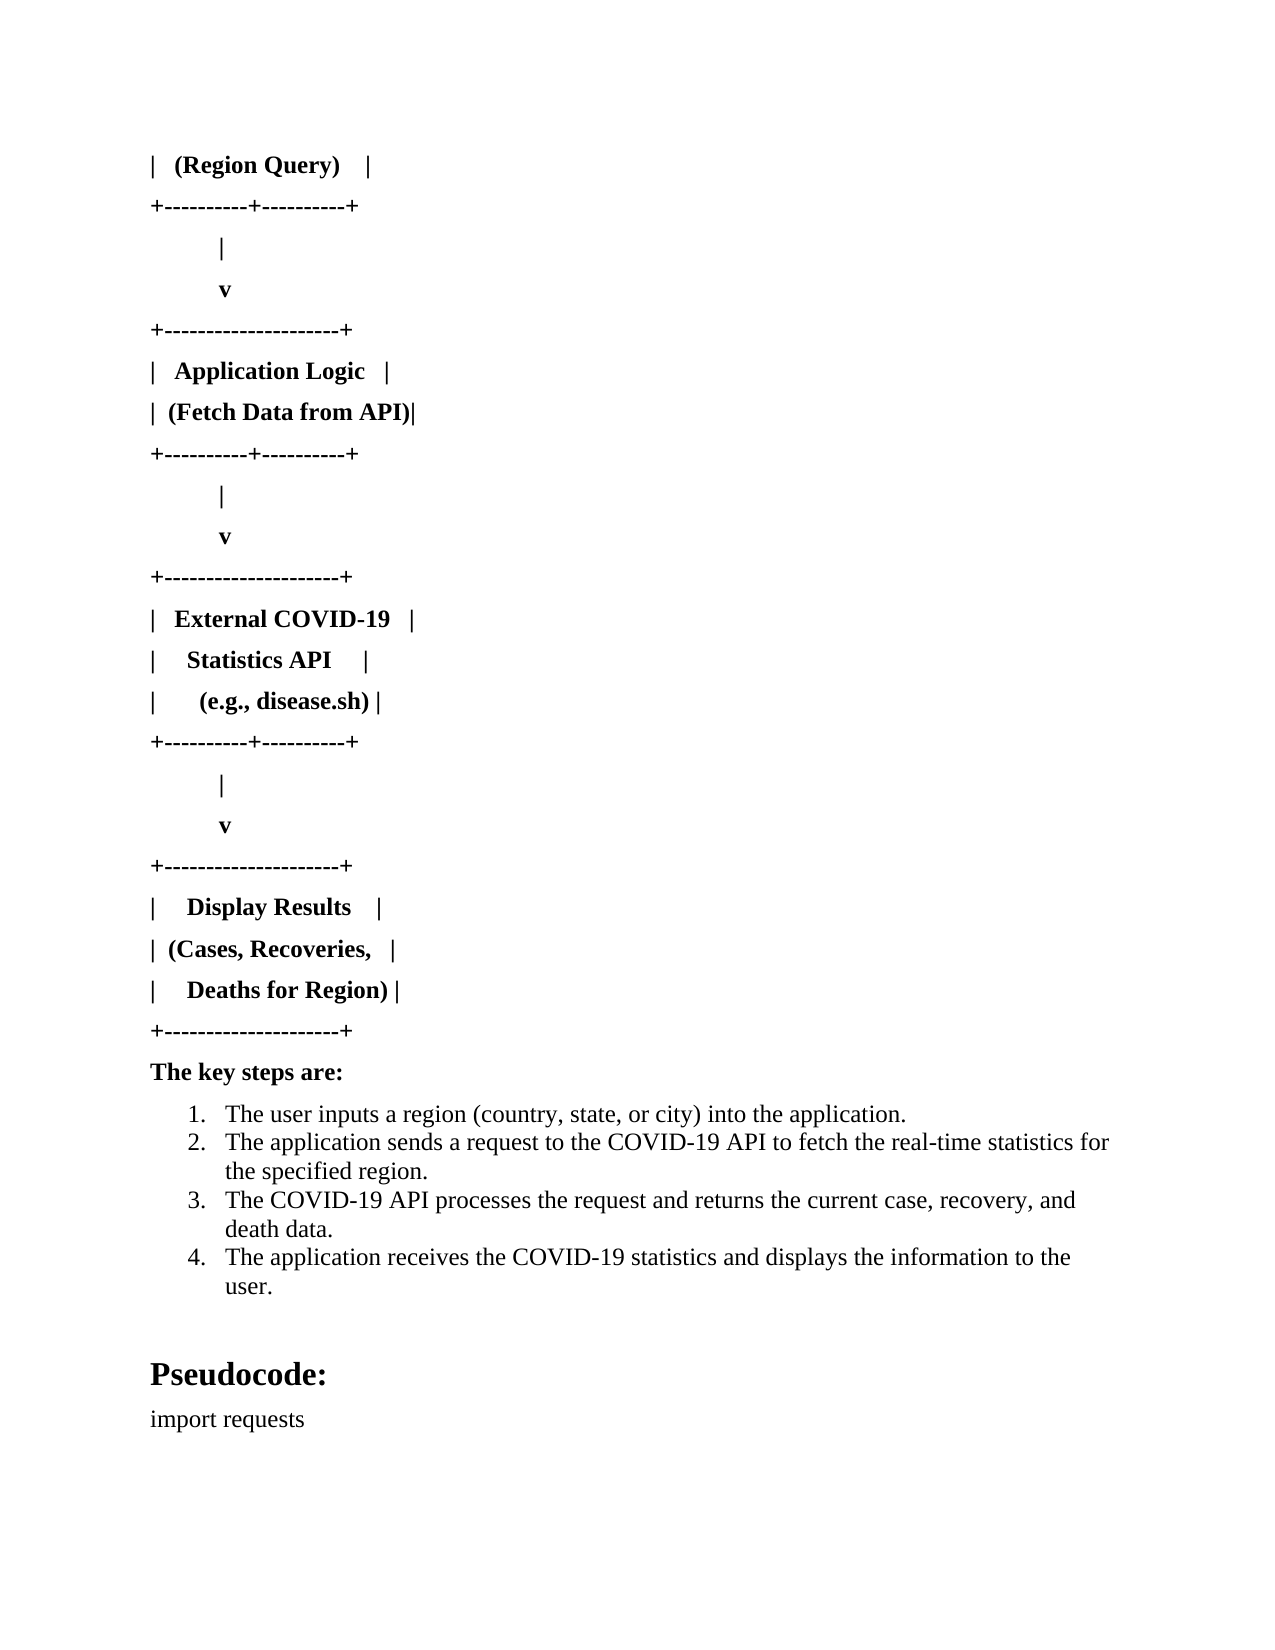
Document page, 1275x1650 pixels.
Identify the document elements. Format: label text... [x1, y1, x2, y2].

text | (Fetch Data from API)| [150, 397, 1125, 426]
text | [150, 232, 1125, 261]
text | (Region Query) | [150, 150, 1125, 179]
list The user inputs a region (country, state, or city) into the application. [187, 1099, 1125, 1127]
text | Display Results | [150, 892, 1125, 921]
text | Application Logic | [150, 356, 1125, 385]
text +---------------------+ [150, 1016, 1125, 1045]
text +----------+----------+ [150, 191, 1125, 220]
text +---------------------+ [150, 315, 1125, 344]
text +---------------------+ [150, 851, 1125, 880]
text v [150, 274, 1125, 302]
text +---------------------+ [150, 562, 1125, 591]
text The key steps are: [150, 1057, 1125, 1086]
text v [150, 810, 1125, 839]
text Pseudocode: [150, 1354, 1125, 1392]
list The application receives the COVID-19 statistics and displays the information to the user. [187, 1242, 1125, 1300]
list The COVID-19 API processes the request and returns the current case, recovery, and death data. [187, 1185, 1125, 1242]
text +----------+----------+ [150, 439, 1125, 467]
list The application sends a request to the COVID-19 API to fetch the real-time statistics for the specified region. [187, 1127, 1125, 1185]
text +----------+----------+ [150, 727, 1125, 756]
text | [150, 769, 1125, 797]
text | External COVID-19 | [150, 604, 1125, 632]
text | Statistics API | [150, 645, 1125, 674]
text | (Cases, Recoveries, | [150, 934, 1125, 962]
text import requests [150, 1404, 1125, 1433]
text | Deaths for Region) | [150, 975, 1125, 1004]
text | [150, 480, 1125, 509]
text | (e.g., disease.sh) | [150, 686, 1125, 715]
text v [150, 521, 1125, 550]
